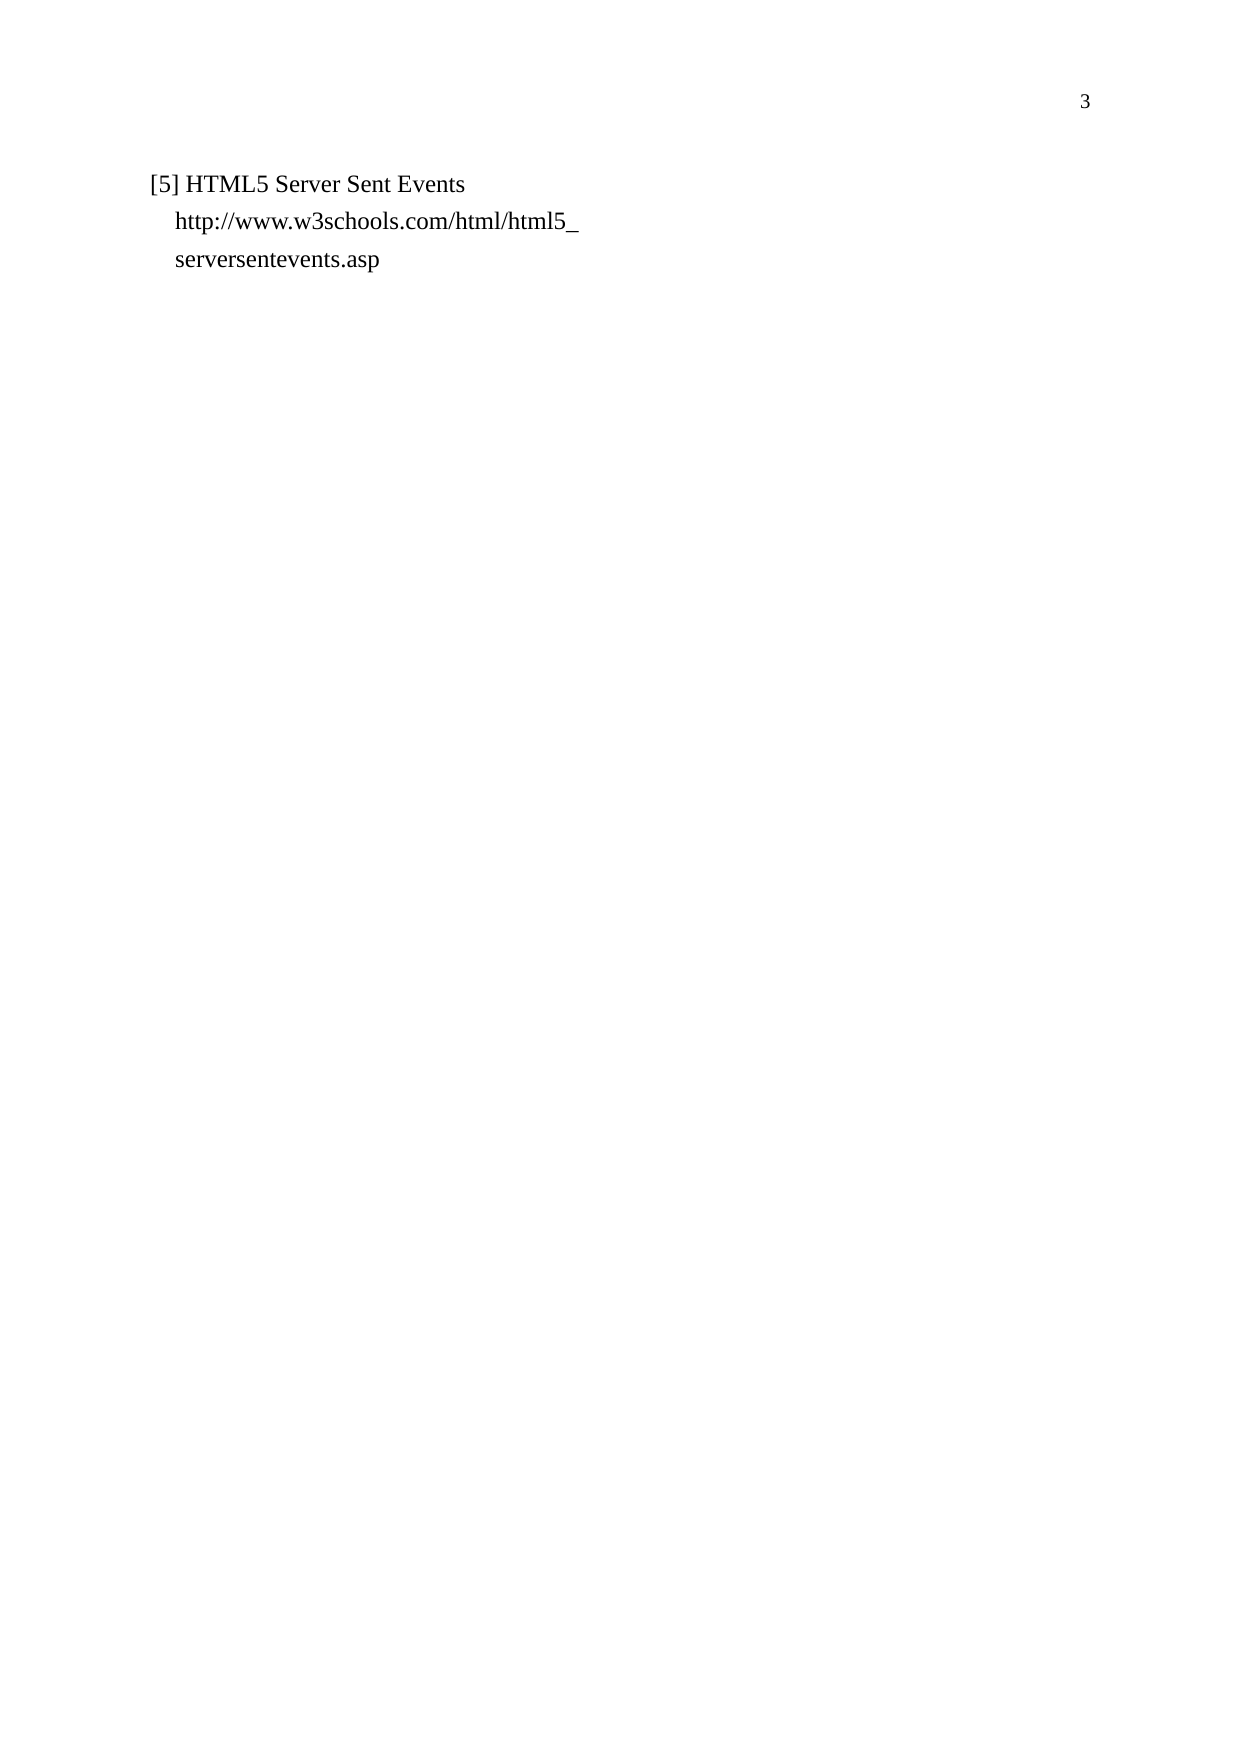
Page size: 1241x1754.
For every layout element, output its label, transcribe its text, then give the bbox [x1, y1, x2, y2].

text [5] HTML5 Server Sent Events [150, 164, 598, 202]
text serversentevents.asp [150, 239, 598, 277]
text http://www.w3schools.com/html/html5_ [150, 202, 598, 239]
